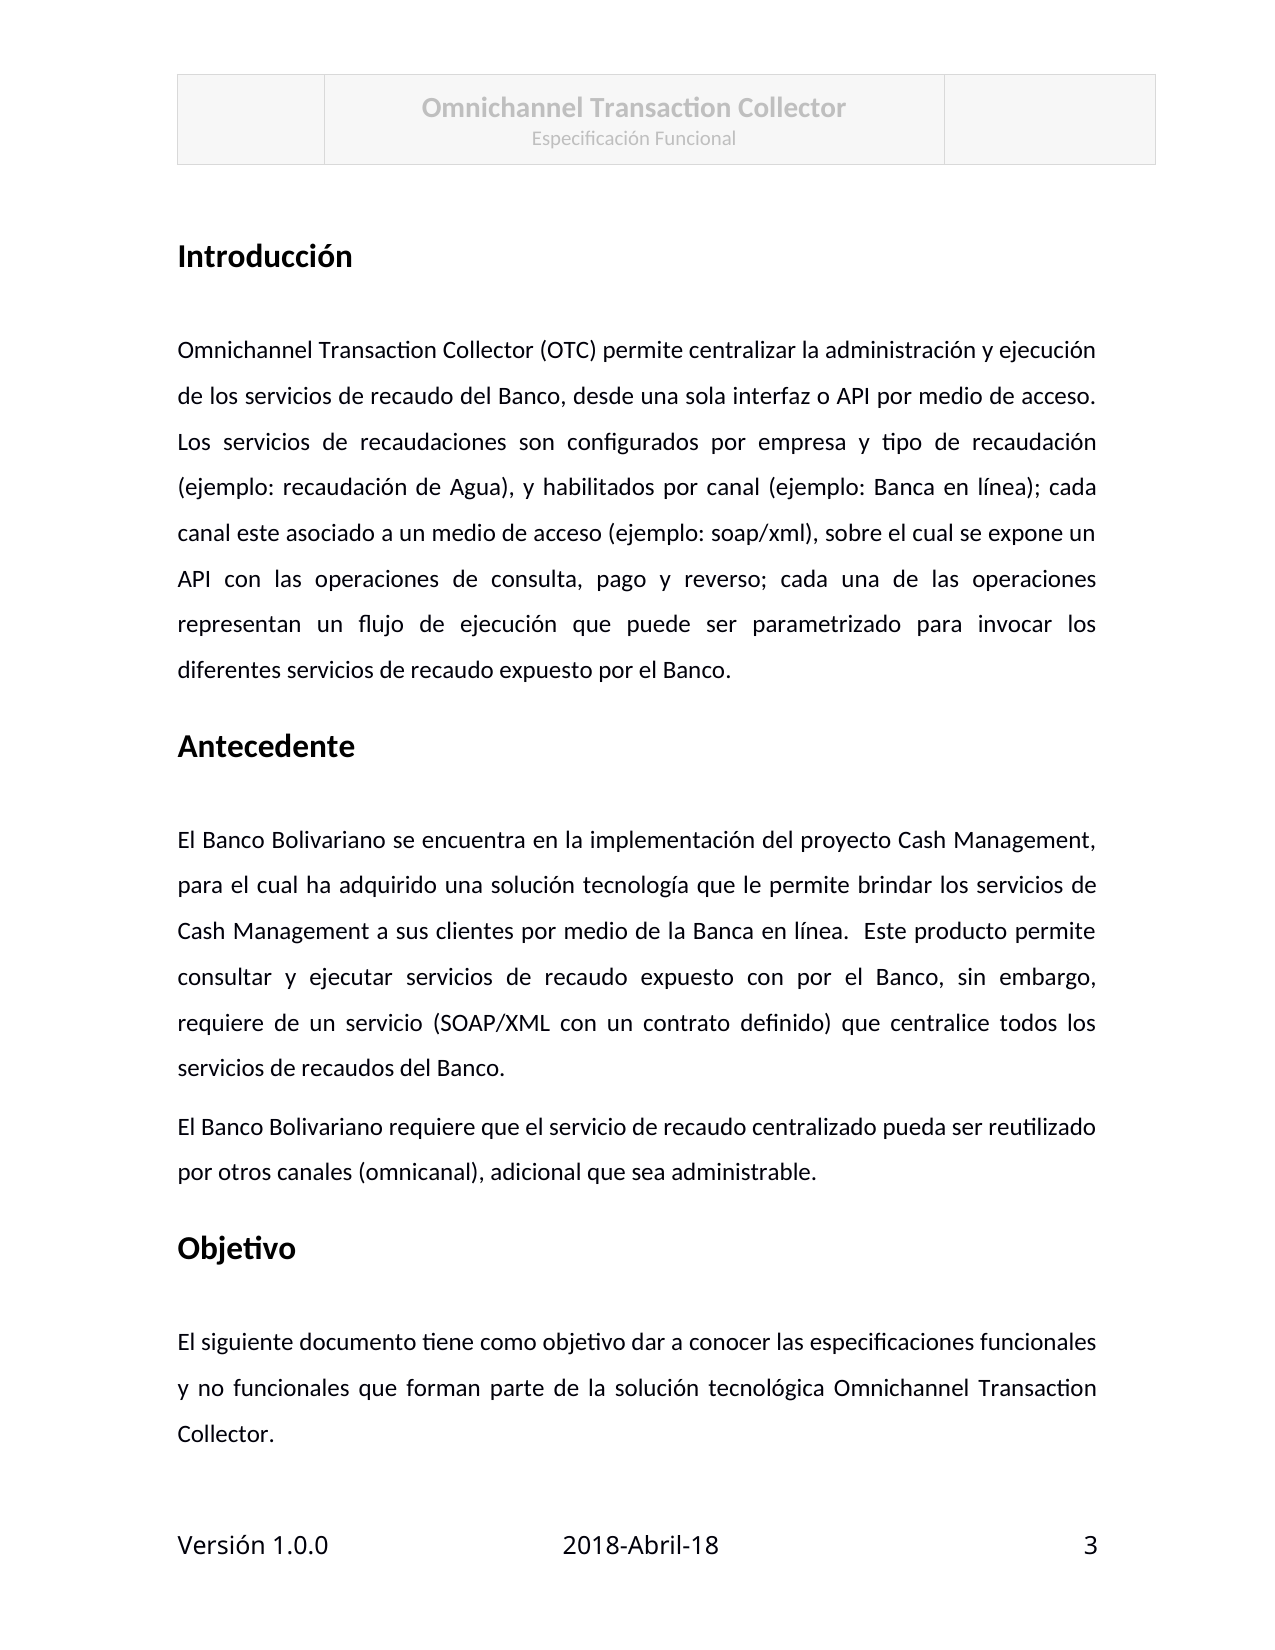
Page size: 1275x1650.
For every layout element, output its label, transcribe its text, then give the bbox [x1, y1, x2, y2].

text Omnichannel Transaction Collector (OTC) permite centralizar la administración y ejecución de los servicios de recaudo del Banco, desde una sola interfaz o API por medio de acceso. Los servicios de recaudaciones son configurados por empresa y tipo de recaudación (ejemplo: recaudación de Agua), y habilitados por canal (ejemplo: Banca en línea); cada canal este asociado a un medio de acceso (ejemplo: soap/xml), sobre el cual se expone un API con las operaciones de consulta, pago y reverso; cada una de las operaciones representan un flujo de ejecución que puede ser parametrizado para invocar los diferentes servicios de recaudo expuesto por el Banco. [177, 334, 1098, 685]
text El Banco Bolivariano requiere que el servicio de recaudo centralizado pueda ser reutilizado por otros canales (omnicanal), adicional que sea administrable. [177, 1111, 1098, 1187]
subtitle Antecedente [177, 725, 1098, 766]
text El Banco Bolivariano se encuentra en la implementación del proyecto Cash Management, para el cual ha adquirido una solución tecnología que le permite brindar los servicios de Cash Management a sus clientes por medio de la Banca en línea. Este producto permite consultar y ejecutar servicios de recaudo expuesto con por el Banco, sin embargo, requiere de un servicio (SOAP/XML con un contrato definido) que centralice todos los servicios de recaudos del Banco. [177, 824, 1098, 1083]
text El siguiente documento tiene como objetivo dar a conocer las especificaciones funcionales y no funcionales que forman parte de la solución tecnológica Omnichannel Transaction Collector. [177, 1326, 1098, 1448]
subtitle Objetivo [177, 1227, 1098, 1268]
subtitle Introducción [177, 235, 1098, 276]
